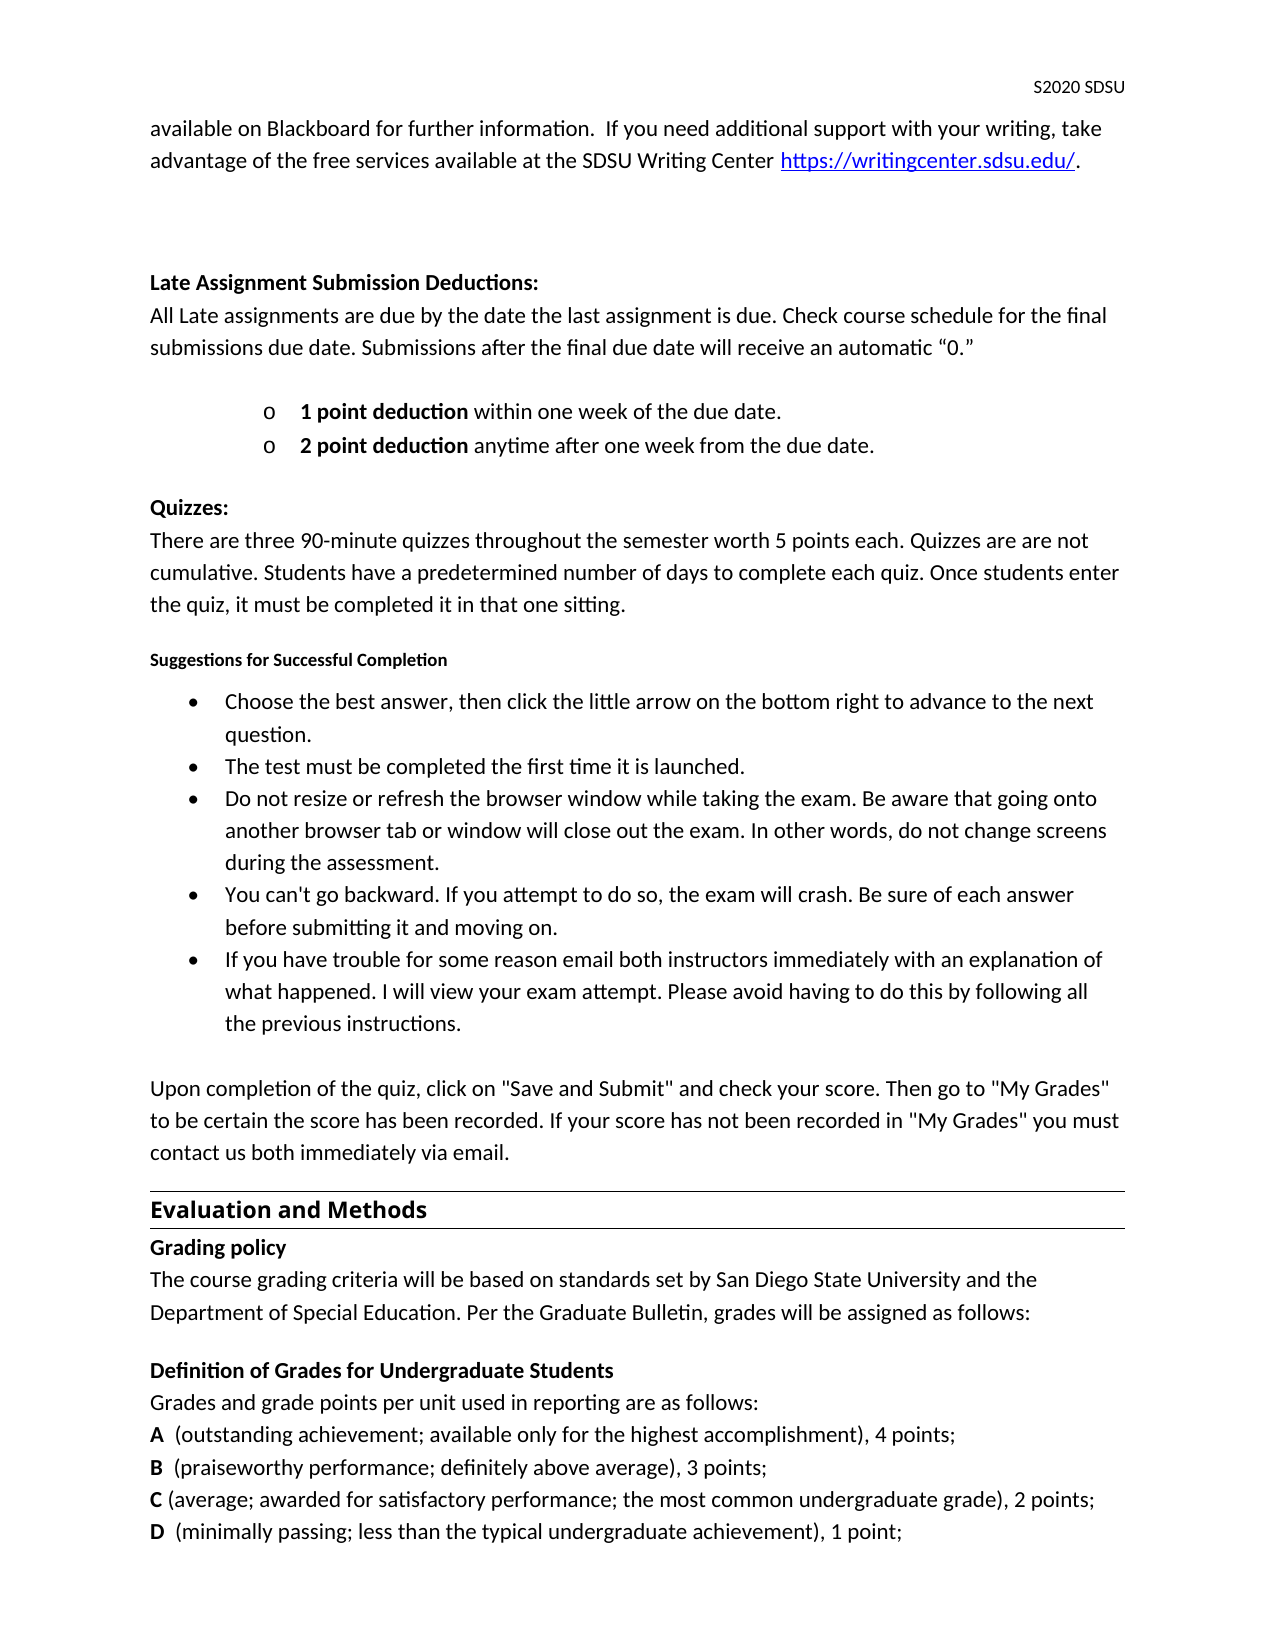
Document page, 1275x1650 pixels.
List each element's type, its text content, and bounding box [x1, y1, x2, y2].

list You can't go backward. If you attempt to do so, the exam will crash. Be sure of each answer before submitting it and moving on. [187, 881, 1125, 941]
text There are three 90-minute quizzes throughout the semester worth 5 points each. Quizzes are are not cumulative. Students have a predetermined number of days to complete each quiz. Once students enter the quiz, it must be completed it in that one sitting. [150, 526, 1125, 618]
list If you have trouble for some reason email both instructors immediately with an explanation of what happened. I will view your exam attempt. Please avoid having to do this by following all the previous instructions. [187, 945, 1125, 1037]
text Grading policy [150, 1233, 1125, 1261]
text The course grading criteria will be based on standards set by San Diego State University and the Department of Special Education. Per the Graduate Bulletin, grades will be assigned as follows: Definition of Grades for Undergraduate Students [150, 1266, 1125, 1384]
text Upon completion of the quiz, click on "Save and Submit" and check your score. Then go to "My Grades" to be certain the score has been recorded. If your score has not been recorded in "My Grades" you must contact us both immediately via email. [150, 1042, 1125, 1166]
subtitle Late Assignment Submission Deductions: [150, 268, 1125, 297]
text All Late assignments are due by the date the last assignment is due. Check course schedule for the final submissions due date. Submissions after the final due date will receive an automatic “0.” [150, 301, 1125, 361]
subtitle Quizzes: [150, 493, 1125, 522]
subtitle Evaluation and Methods [150, 1192, 1125, 1228]
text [150, 1388, 1125, 1545]
list 1 point deduction within one week of the due date. [262, 397, 1125, 426]
list Choose the best answer, then click the little arrow on the bottom right to advance to the next question. [187, 687, 1125, 748]
list Do not resize or refresh the browser window while taking the exam. Be aware that going onto another browser tab or window will close out the exam. In other words, do not change screens during the assessment. [187, 784, 1125, 876]
text Suggestions for Successful Completion [150, 622, 1125, 672]
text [150, 114, 1125, 174]
list The test must be completed the first time it is launched. [187, 752, 1125, 780]
list 2 point deduction anytime after one week from the due date. [262, 431, 1125, 460]
